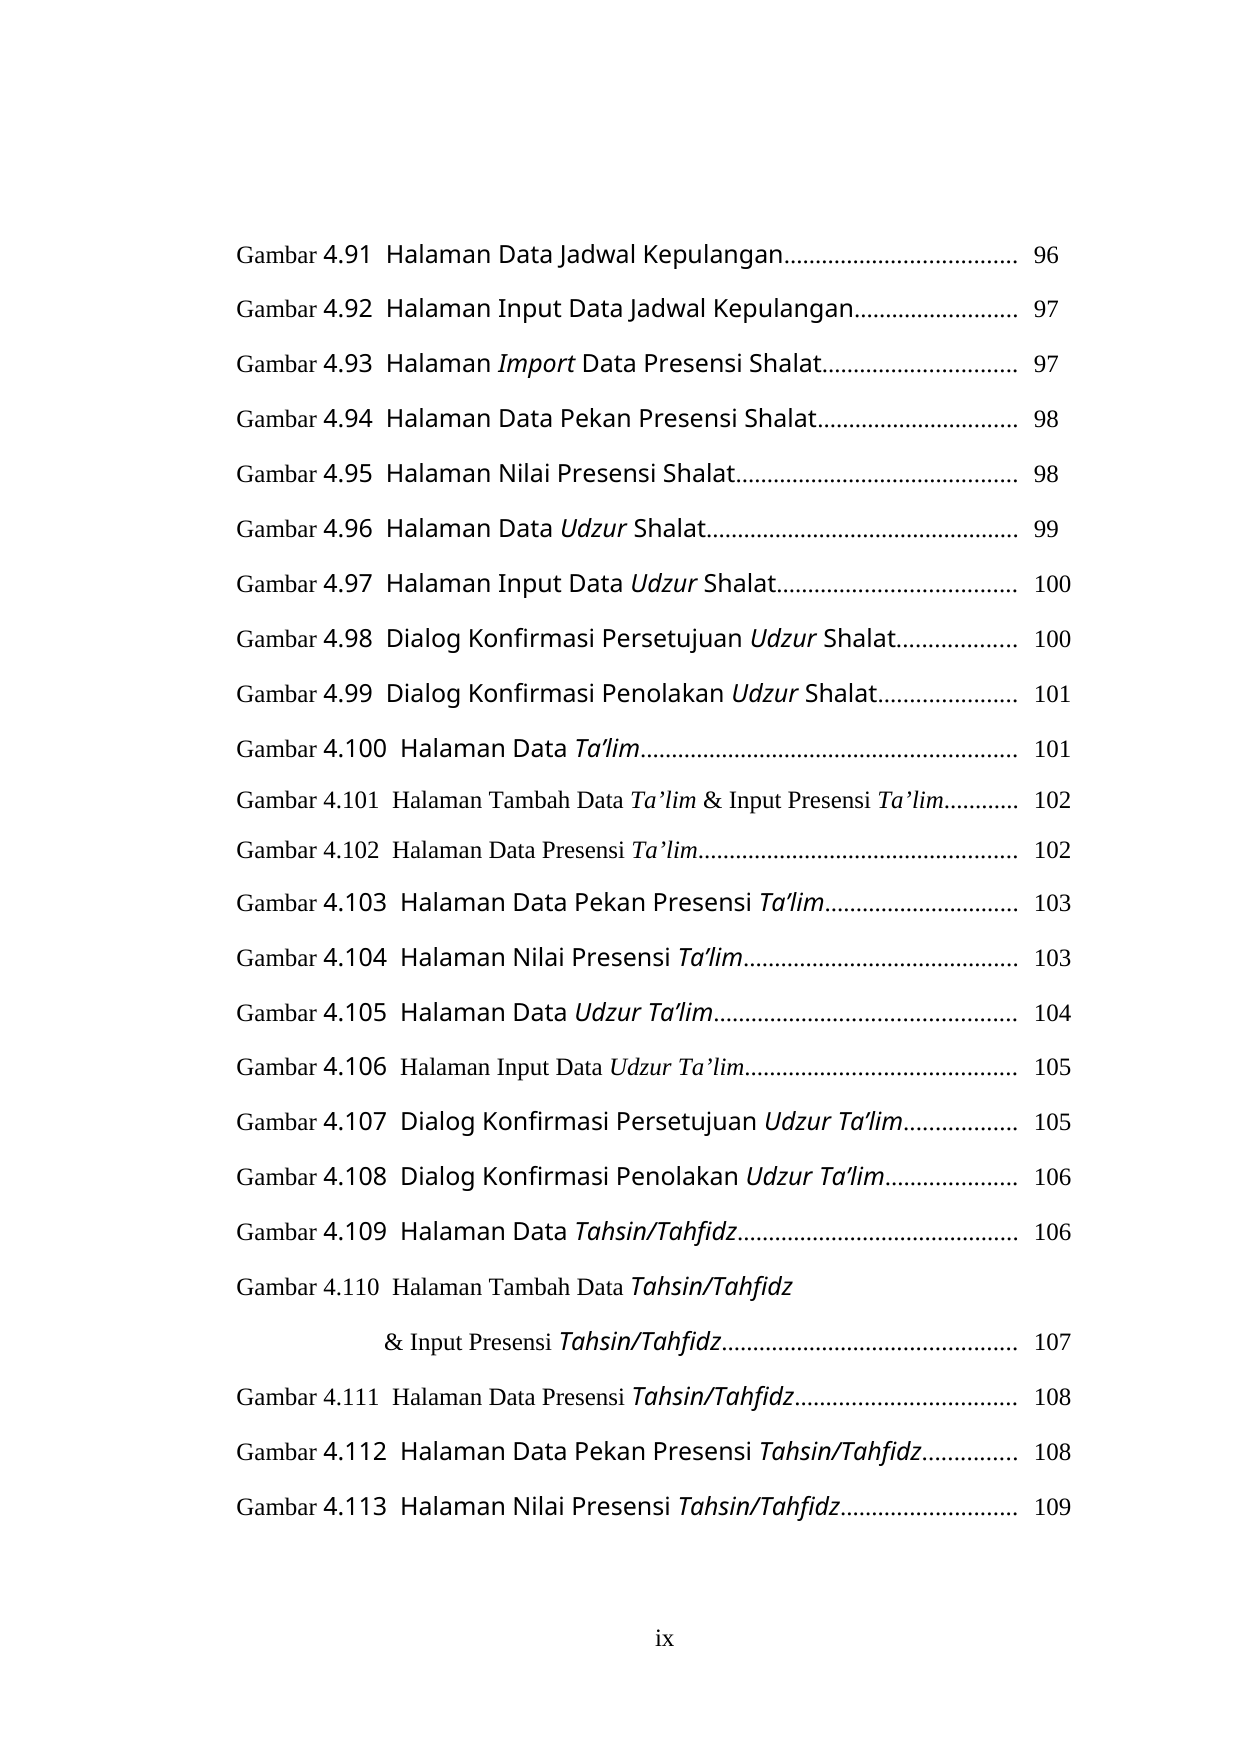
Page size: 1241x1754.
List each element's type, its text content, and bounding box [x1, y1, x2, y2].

text Gambar 4.92 Halaman Input Data Jadwal Kepulangan 97 [236, 291, 1093, 325]
text Gambar 4.96 Halaman Data Udzur Shalat 99 [236, 511, 1093, 545]
text Gambar 4.104 Halaman Nilai Presensi Ta’lim 103 [236, 939, 1093, 973]
text Gambar 4.95 Halaman Nilai Presensi Shalat 98 [236, 456, 1093, 490]
text Gambar 4.105 Halaman Data Udzur Ta’lim 104 [236, 994, 1093, 1028]
text Gambar 4.100 Halaman Data Ta’lim 101 [236, 730, 1093, 764]
text & Input Presensi Tahsin/Tahfidz 107 [236, 1323, 1093, 1358]
text Gambar 4.103 Halaman Data Pekan Presensi Ta’lim 103 [236, 884, 1093, 918]
text Gambar 4.99 Dialog Konfirmasi Penolakan Udzur Shalat 101 [236, 675, 1093, 709]
text Gambar 4.94 Halaman Data Pekan Presensi Shalat 98 [236, 401, 1093, 435]
text Gambar 4.113 Halaman Nilai Presensi Tahsin/Tahfidz 109 [236, 1488, 1093, 1522]
text Gambar 4.108 Dialog Konfirmasi Penolakan Udzur Ta’lim 106 [236, 1159, 1093, 1193]
text Gambar 4.109 Halaman Data Tahsin/Tahfidz 106 [236, 1214, 1093, 1248]
text Gambar 4.110 Halaman Tambah Data Tahsin/Tahfidz [236, 1269, 1093, 1303]
text Gambar 4.111 Halaman Data Presensi Tahsin/Tahfidz 108 [236, 1378, 1093, 1412]
text Gambar 4.102 Halaman Data Presensi Ta’lim 102 [236, 835, 1093, 863]
text Gambar 4.97 Halaman Input Data Udzur Shalat 100 [236, 566, 1093, 600]
text Gambar 4.98 Dialog Konfirmasi Persetujuan Udzur Shalat 100 [236, 621, 1093, 654]
text Gambar 4.91 Halaman Data Jadwal Kepulangan 96 [236, 236, 1093, 270]
text Gambar 4.106 Halaman Input Data Udzur Ta’lim 105 [236, 1049, 1093, 1083]
text Gambar 4.93 Halaman Import Data Presensi Shalat 97 [236, 346, 1093, 380]
text Gambar 4.107 Dialog Konfirmasi Persetujuan Udzur Ta’lim 105 [236, 1104, 1093, 1138]
text Gambar 4.101 Halaman Tambah Data Ta’lim & Input Presensi Ta’lim 102 [236, 785, 1093, 814]
text Gambar 4.112 Halaman Data Pekan Presensi Tahsin/Tahfidz 108 [236, 1433, 1093, 1467]
